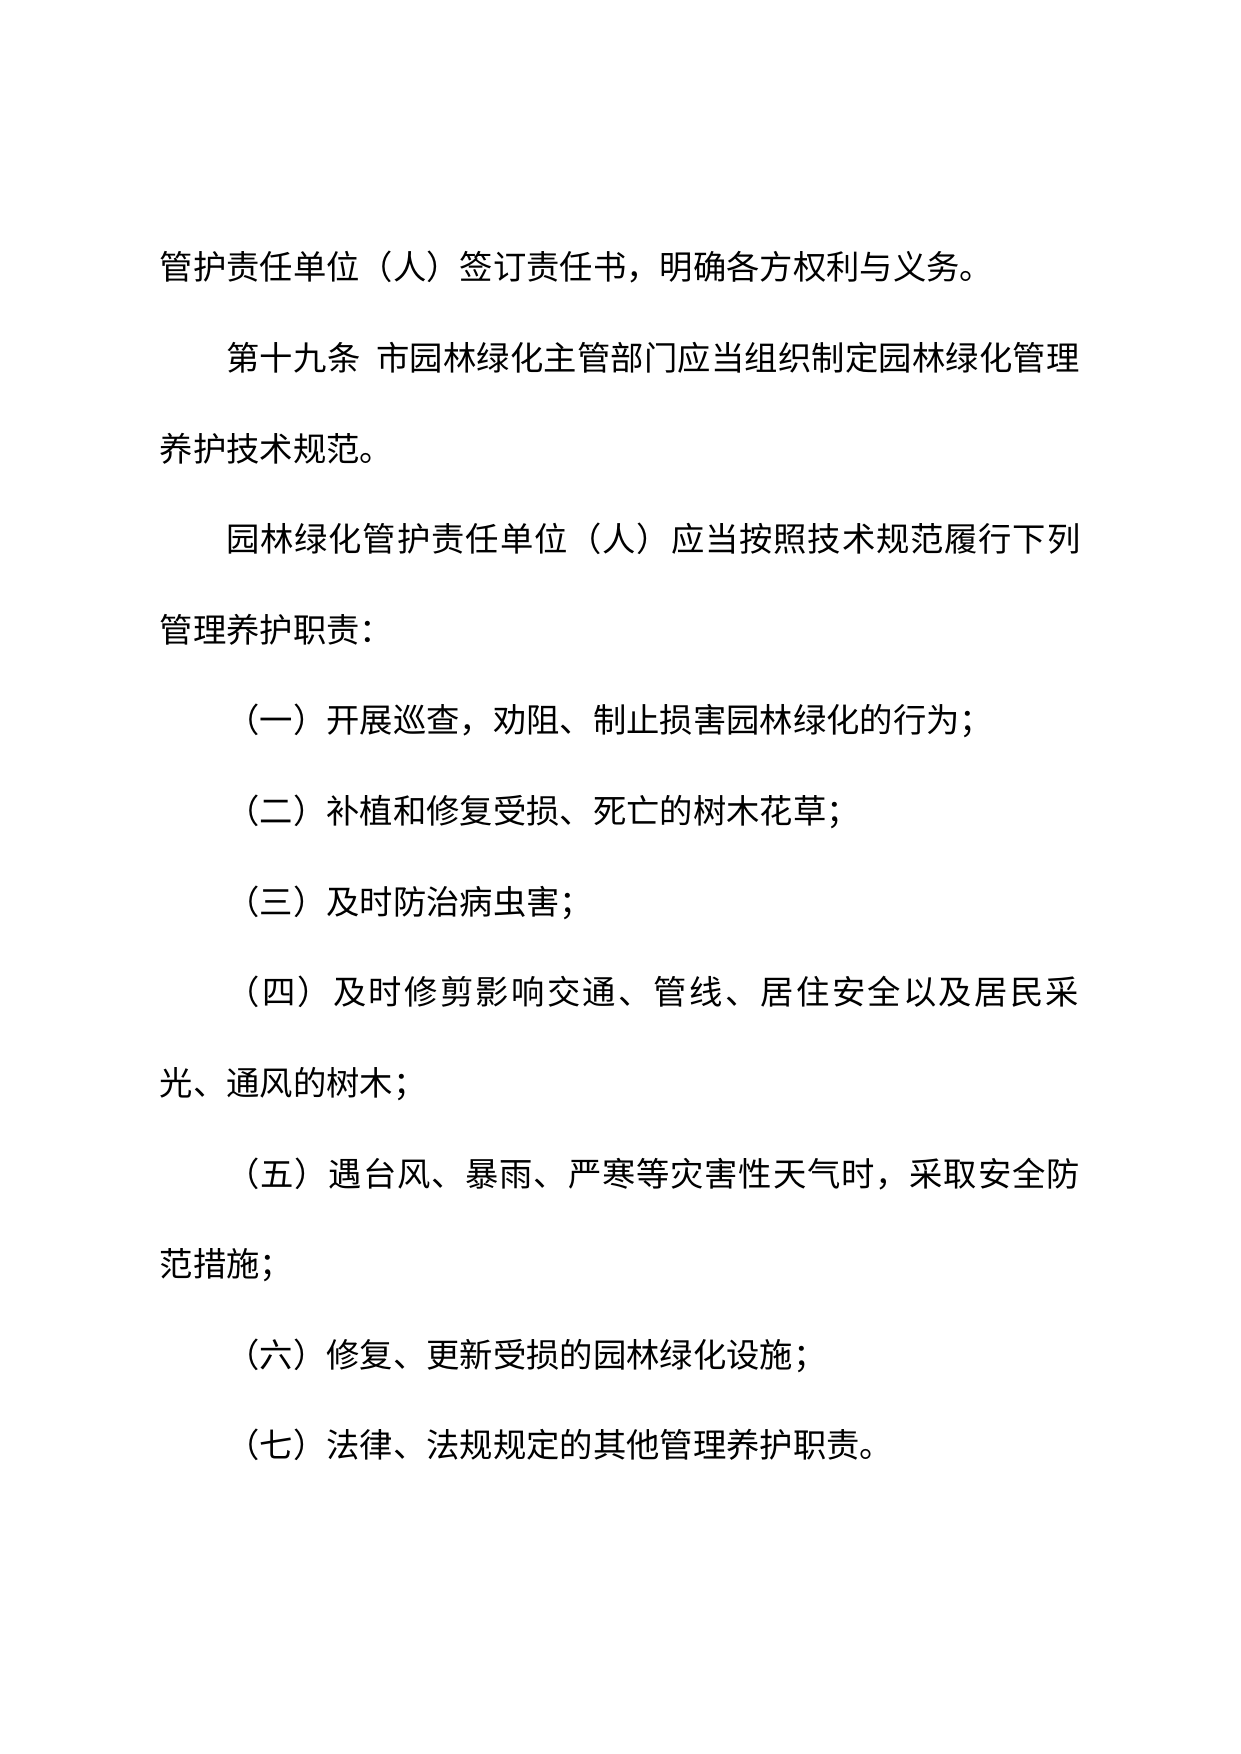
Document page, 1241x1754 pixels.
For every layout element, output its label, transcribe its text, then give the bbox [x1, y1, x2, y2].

list 第十九条 市园林绿化主管部门应当组织制定园林绿化管理养护技术规范。 [159, 311, 1081, 492]
list （一）开展巡查，劝阻、制止损害园林绿化的行为； [159, 673, 1081, 764]
list （二）补植和修复受损、死亡的树木花草； [159, 764, 1081, 854]
list （五）遇台风、暴雨、严寒等灾害性天气时，采取安全防范措施； [159, 1126, 1081, 1307]
list （六）修复、更新受损的园林绿化设施； [159, 1307, 1081, 1398]
list （四）及时修剪影响交通、管线、居住安全以及居民采光、通风的树木； [159, 945, 1081, 1126]
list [159, 220, 1081, 311]
list （七）法律、法规规定的其他管理养护职责。 [159, 1398, 1081, 1489]
list 园林绿化管护责任单位（人）应当按照技术规范履行下列管理养护职责： [159, 492, 1081, 673]
list （三）及时防治病虫害； [159, 854, 1081, 945]
